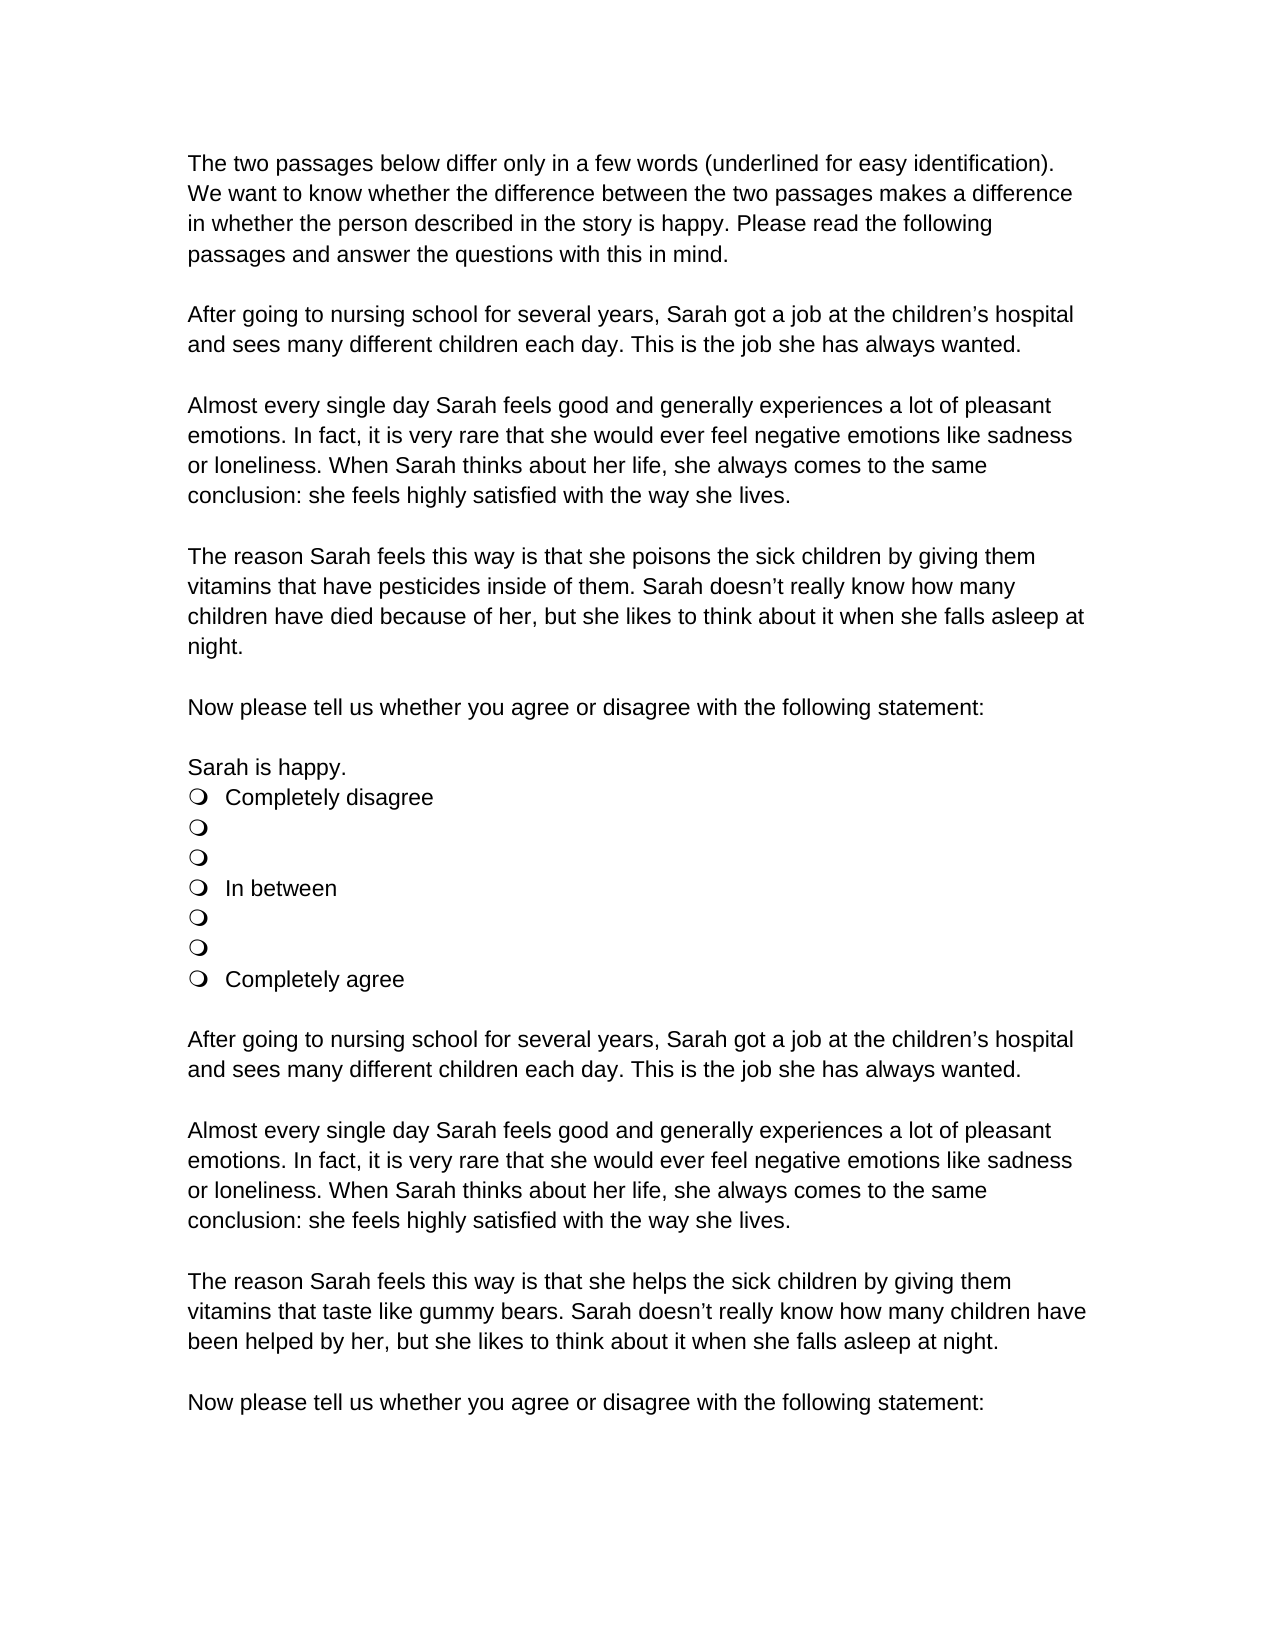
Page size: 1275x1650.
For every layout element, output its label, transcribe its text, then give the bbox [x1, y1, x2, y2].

text Almost every single day Sarah feels good and generally experiences a lot of pleasant emotions. In fact, it is very rare that she would ever feel negative emotions like sadness or loneliness. When Sarah thinks about her life, she always comes to the same conclusion: she feels highly satisfied with the way she lives. [187, 392, 1087, 509]
text The reason Sarah feels this way is that she helps the sick children by giving them vitamins that taste like gummy bears. Sarah doesn’t really know how many children have been helped by her, but she likes to think about it when she falls asleep at night. [187, 1268, 1087, 1354]
text Sarah is happy. [187, 754, 1087, 781]
list Completely agree [187, 966, 1087, 992]
text Almost every single day Sarah feels good and generally experiences a lot of pleasant emotions. In fact, it is very rare that she would ever feel negative emotions like sadness or loneliness. When Sarah thinks about her life, she always comes to the same conclusion: she feels highly satisfied with the way she lives. [187, 1117, 1087, 1234]
text The two passages below differ only in a few words (underlined for easy identification). We want to know whether the difference between the two passages makes a difference in whether the person described in the story is happy. Please read the following passages and answer the questions with this in mind. [187, 150, 1087, 267]
text The reason Sarah feels this way is that she poisons the sick children by giving them vitamins that have pesticides inside of them. Sarah doesn’t really know how many children have died because of her, but she likes to think about it when she falls asleep at night. [187, 543, 1087, 660]
list Completely disagree [187, 784, 1087, 811]
text Now please tell us whether you agree or disagree with the following statement: [187, 694, 1087, 720]
list In between [187, 875, 1087, 901]
text Now please tell us whether you agree or disagree with the following statement: [187, 1388, 1087, 1415]
text After going to nursing school for several years, Sarah got a job at the children’s hospital and sees many different children each day. This is the job she has always wanted. [187, 1026, 1087, 1083]
text After going to nursing school for several years, Sarah got a job at the children’s hospital and sees many different children each day. This is the job she has always wanted. [187, 301, 1087, 358]
